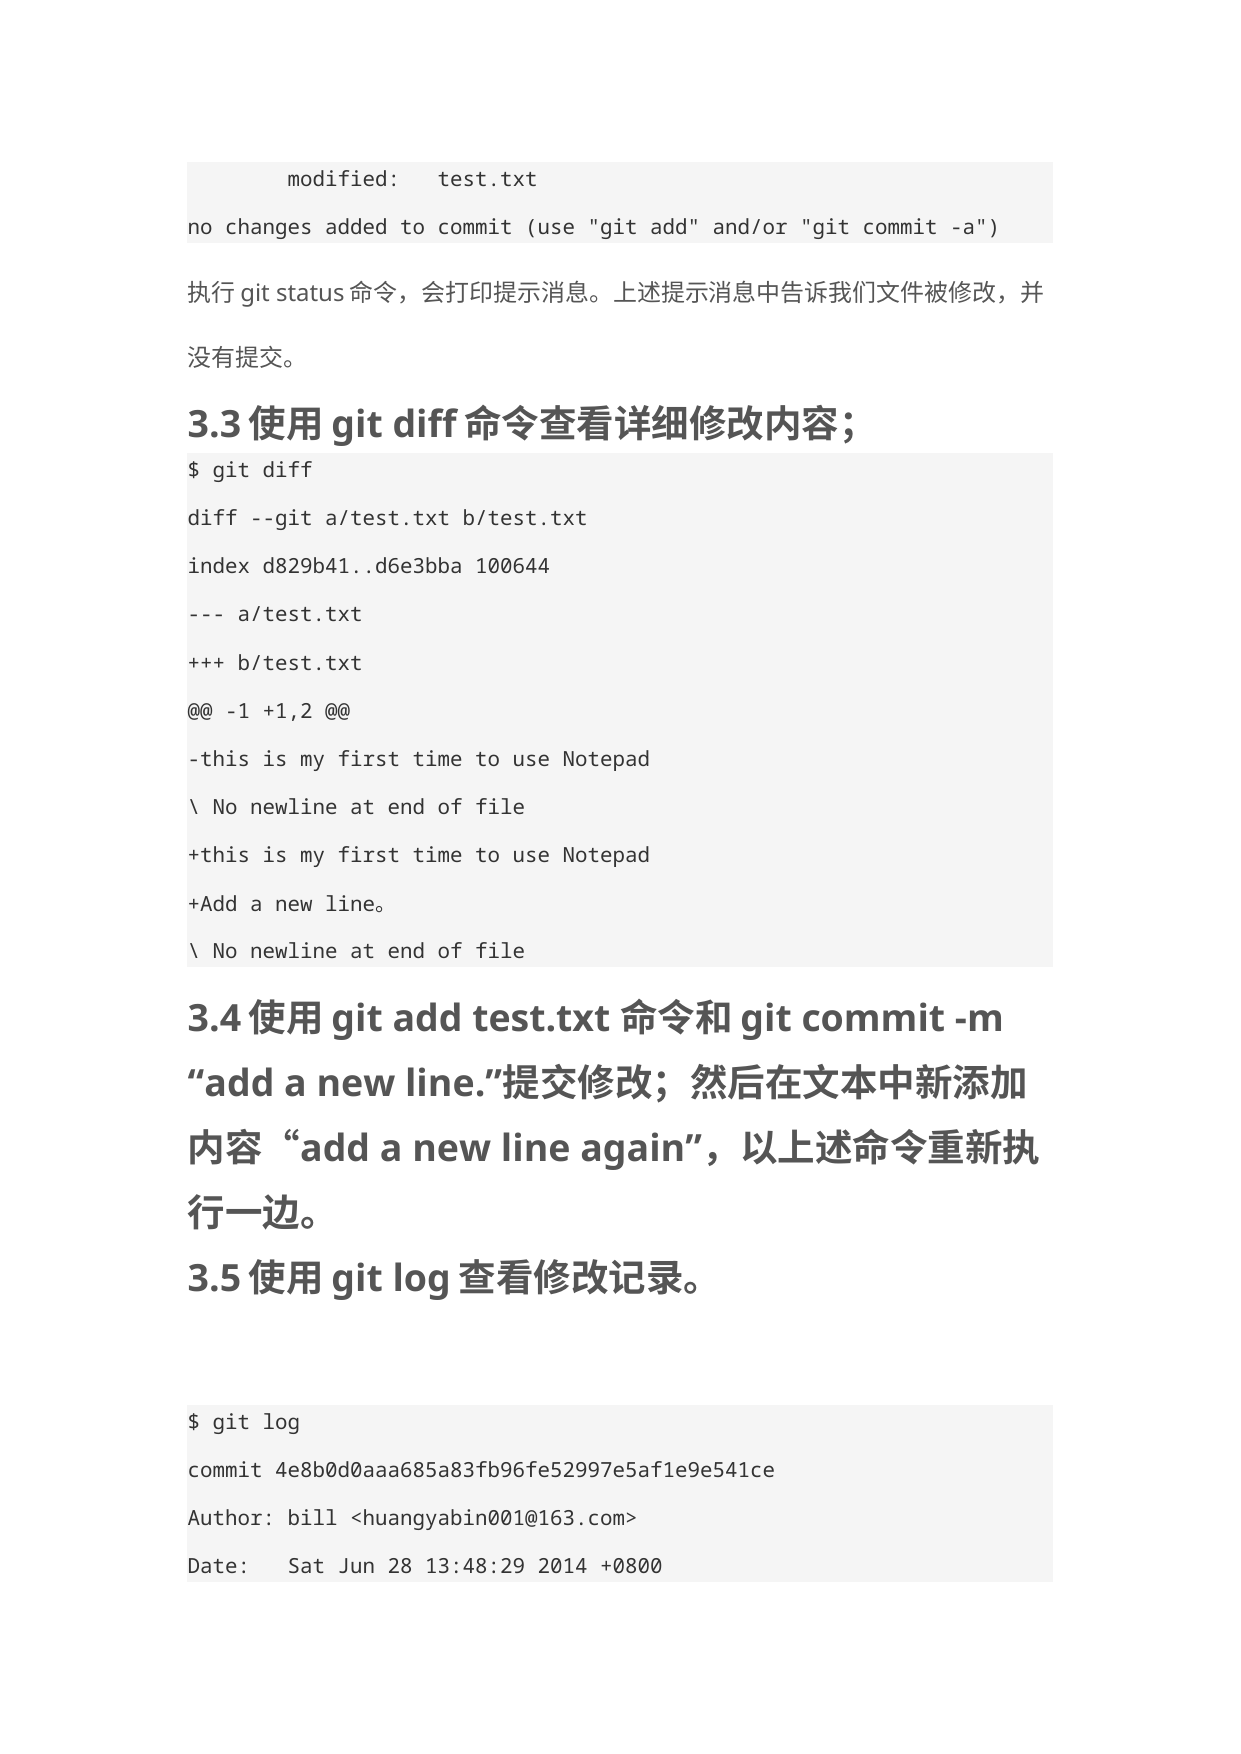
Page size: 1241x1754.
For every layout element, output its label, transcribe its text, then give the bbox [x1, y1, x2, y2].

text +Add a new line。 [187, 886, 1053, 919]
text +this is my first time to use Notepad [187, 838, 1053, 871]
text diff --git a/test.txt b/test.txt [187, 501, 1053, 534]
text Author: bill <huangyabin001@163.com> [187, 1501, 1053, 1534]
text 3.3使用git diff命令查看详细修改内容； [187, 388, 1053, 453]
text 执行git status命令，会打印提示消息。上述提示消息中告诉我们文件被修改，并没有提交。 [187, 258, 1053, 388]
text +++ b/test.txt [187, 646, 1053, 678]
text @@ -1 +1,2 @@ [187, 694, 1053, 726]
text 3.4使用git add test.txt 命令和git commit -m “add a new line.”提交修改；然后在文本中新添加内容“add a new line again”，以上述命令重新执行一边。 3.5使用git log查看修改记录。 [187, 983, 1053, 1308]
text $ git log [187, 1405, 1053, 1438]
text Date: Sat Jun 28 13:48:29 2014 +0800 [187, 1549, 1053, 1582]
text \ No newline at end of file [187, 934, 1053, 967]
text commit 4e8b0d0aaa685a83fb96fe52997e5af1e9e541ce [187, 1453, 1053, 1486]
text modified: test.txt [187, 162, 1053, 194]
text $ git diff [187, 453, 1053, 486]
text -this is my first time to use Notepad [187, 742, 1053, 774]
text no changes added to commit (use "git add" and/or "git commit -a") [187, 210, 1053, 243]
text --- a/test.txt [187, 598, 1053, 630]
text \ No newline at end of file [187, 790, 1053, 823]
text index d829b41..d6e3bba 100644 [187, 549, 1053, 582]
